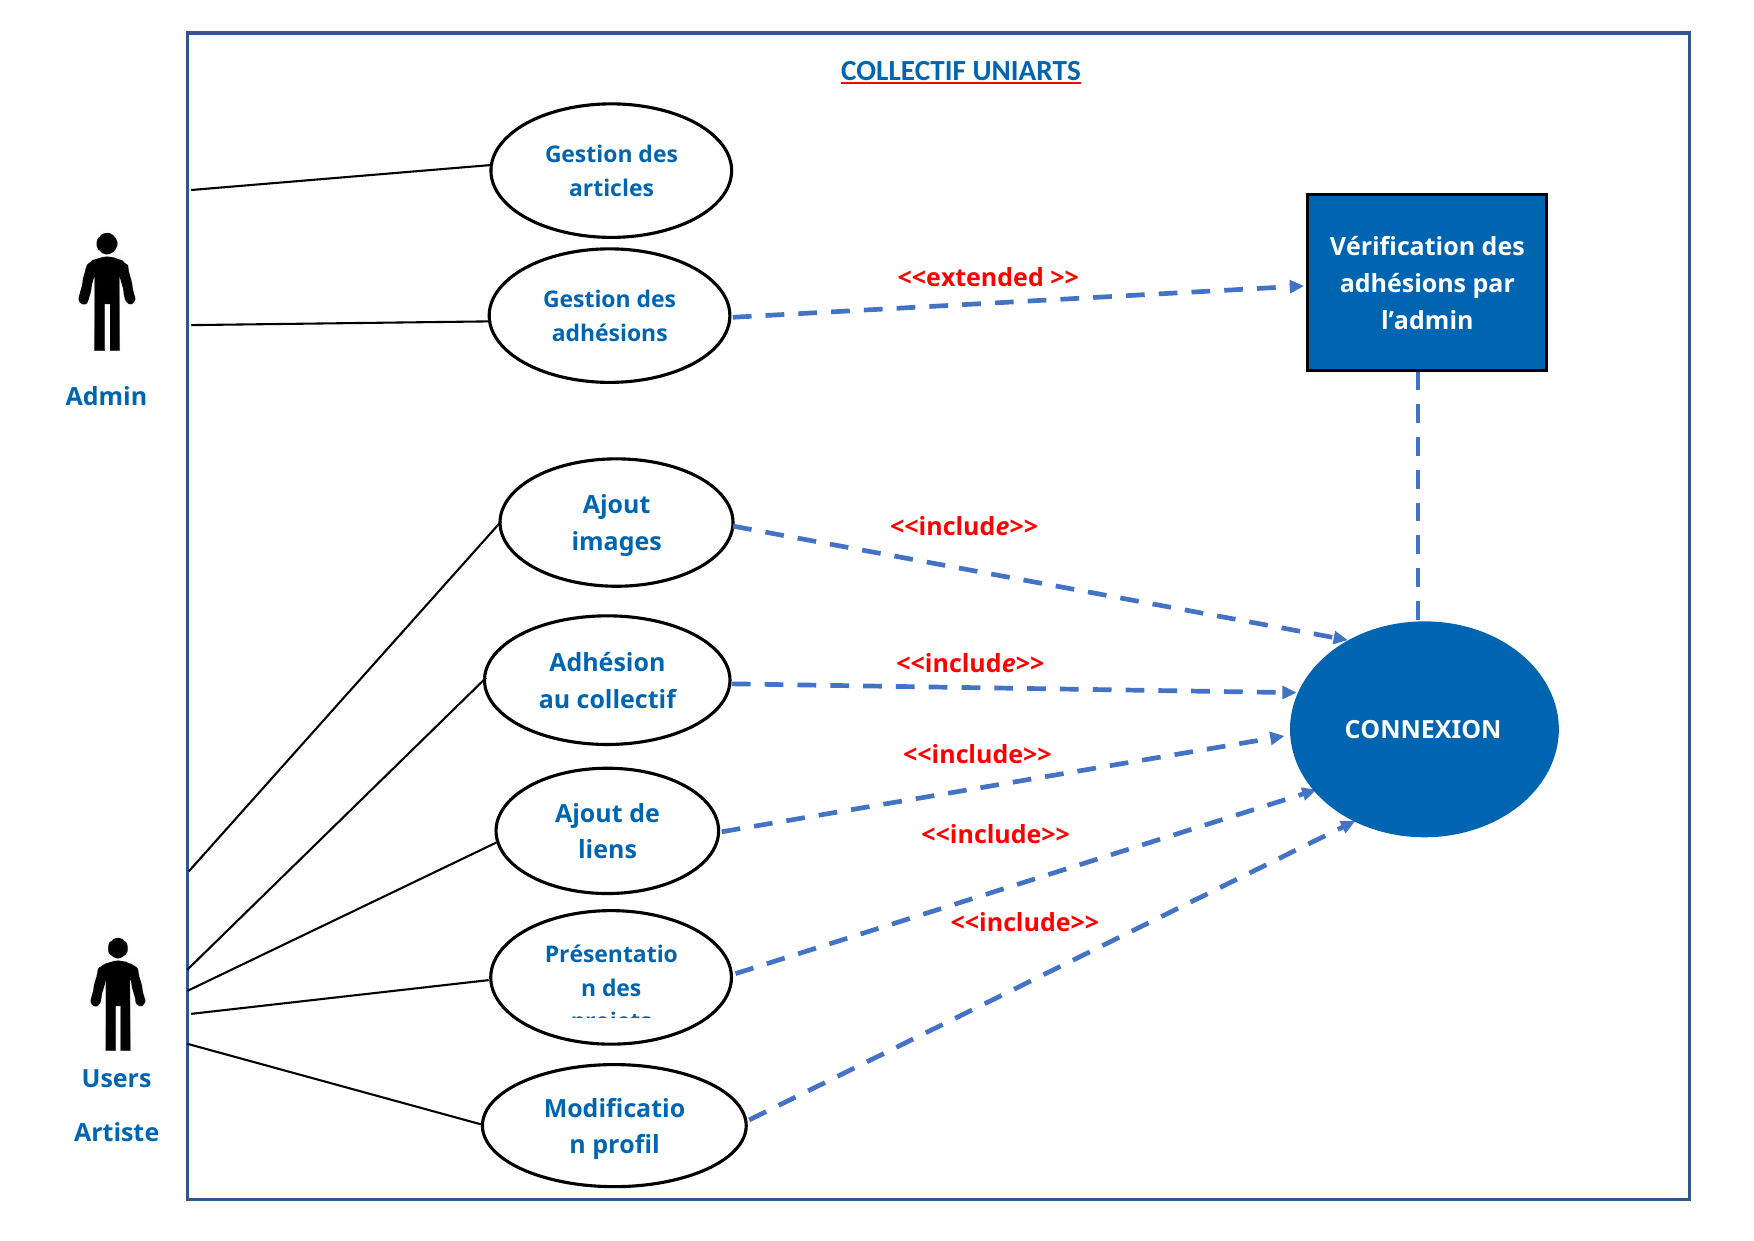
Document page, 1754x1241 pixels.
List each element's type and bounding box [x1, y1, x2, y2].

picture [51, 188, 160, 394]
picture [64, 895, 169, 1092]
